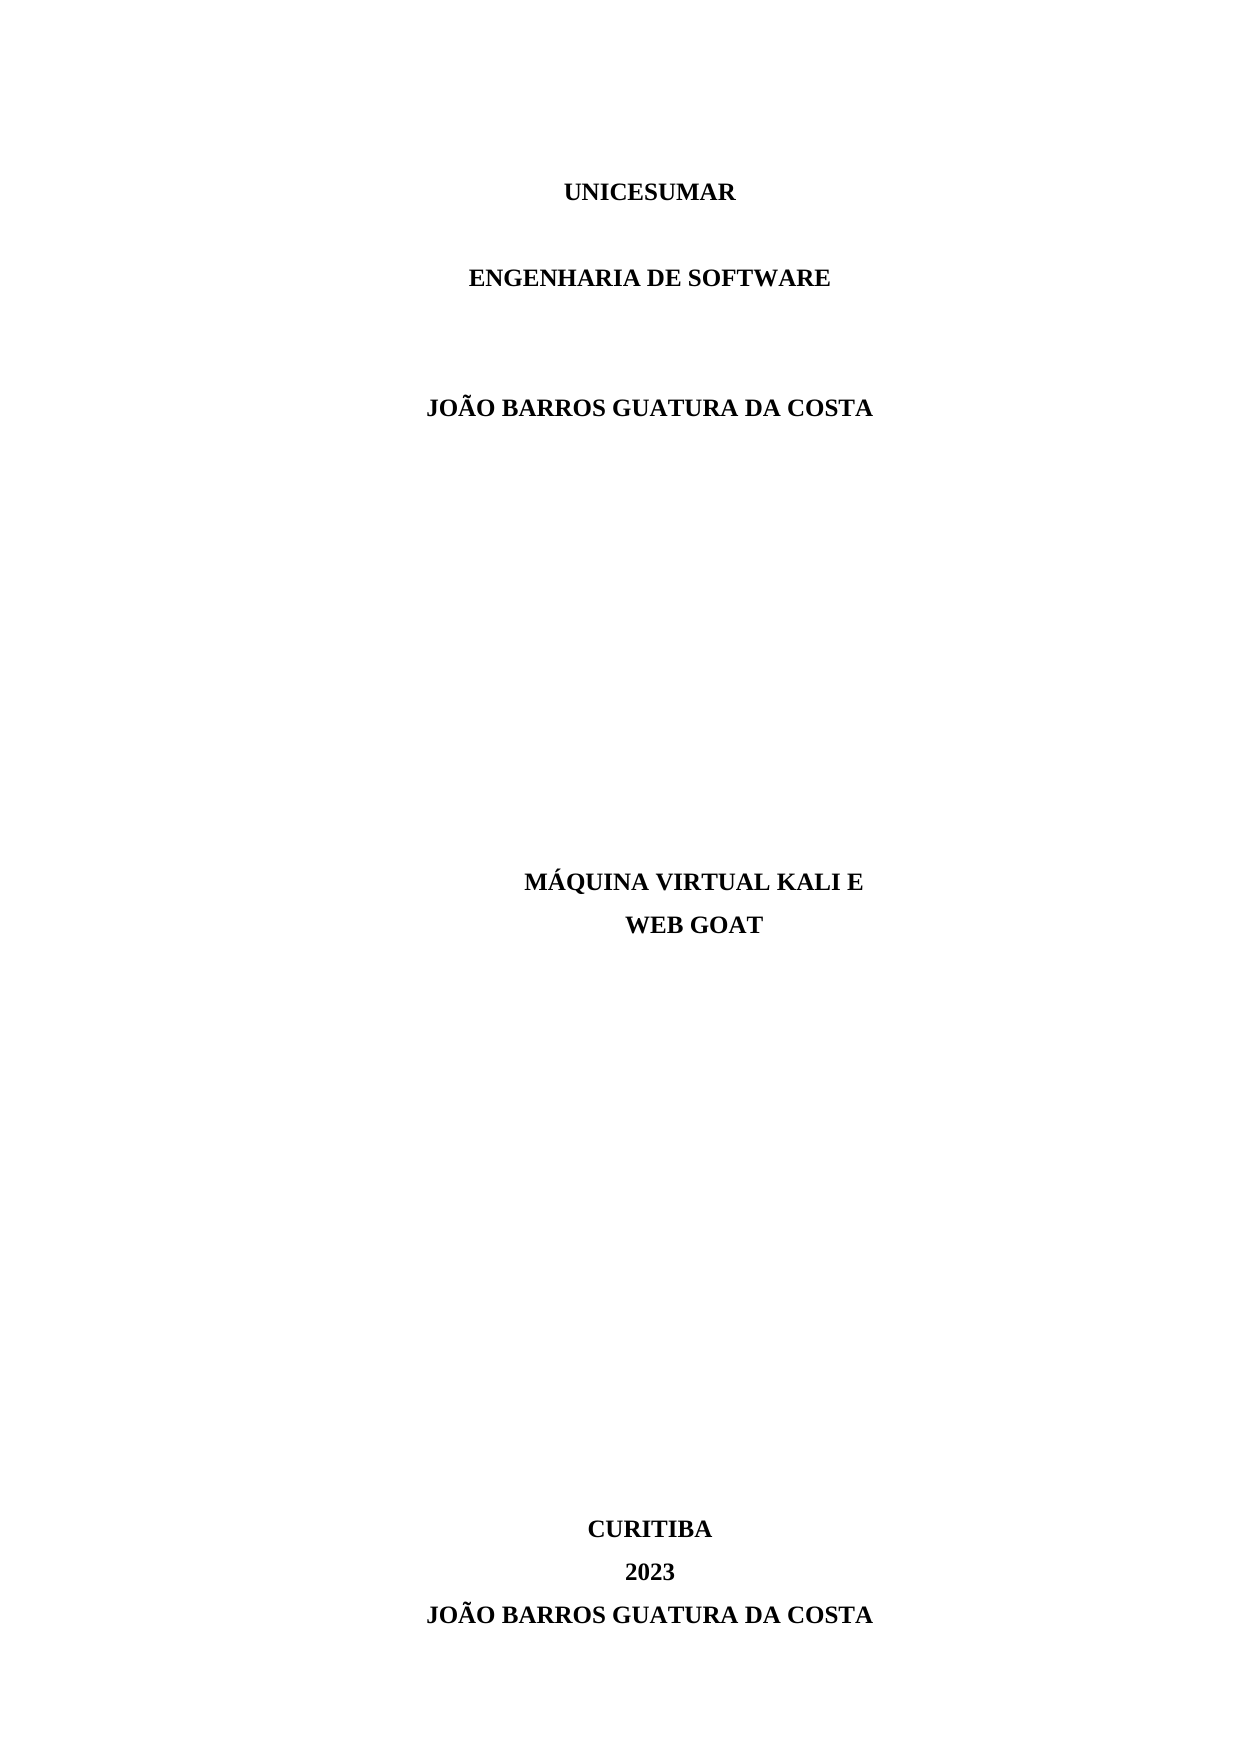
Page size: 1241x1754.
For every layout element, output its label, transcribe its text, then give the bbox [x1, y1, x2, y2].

text WEB GOAT [177, 910, 1122, 939]
text UNICESUMAR [177, 177, 1122, 206]
text JOÃO BARROS GUATURA DA COSTA [177, 393, 1122, 422]
text MÁQUINA VIRTUAL KALI E [177, 867, 1122, 896]
text ENGENHARIA DE SOFTWARE [177, 263, 1122, 292]
text JOÃO BARROS GUATURA DA COSTA [177, 1600, 1122, 1629]
text CURITIBA [177, 1514, 1122, 1543]
text 2023 [177, 1557, 1122, 1586]
